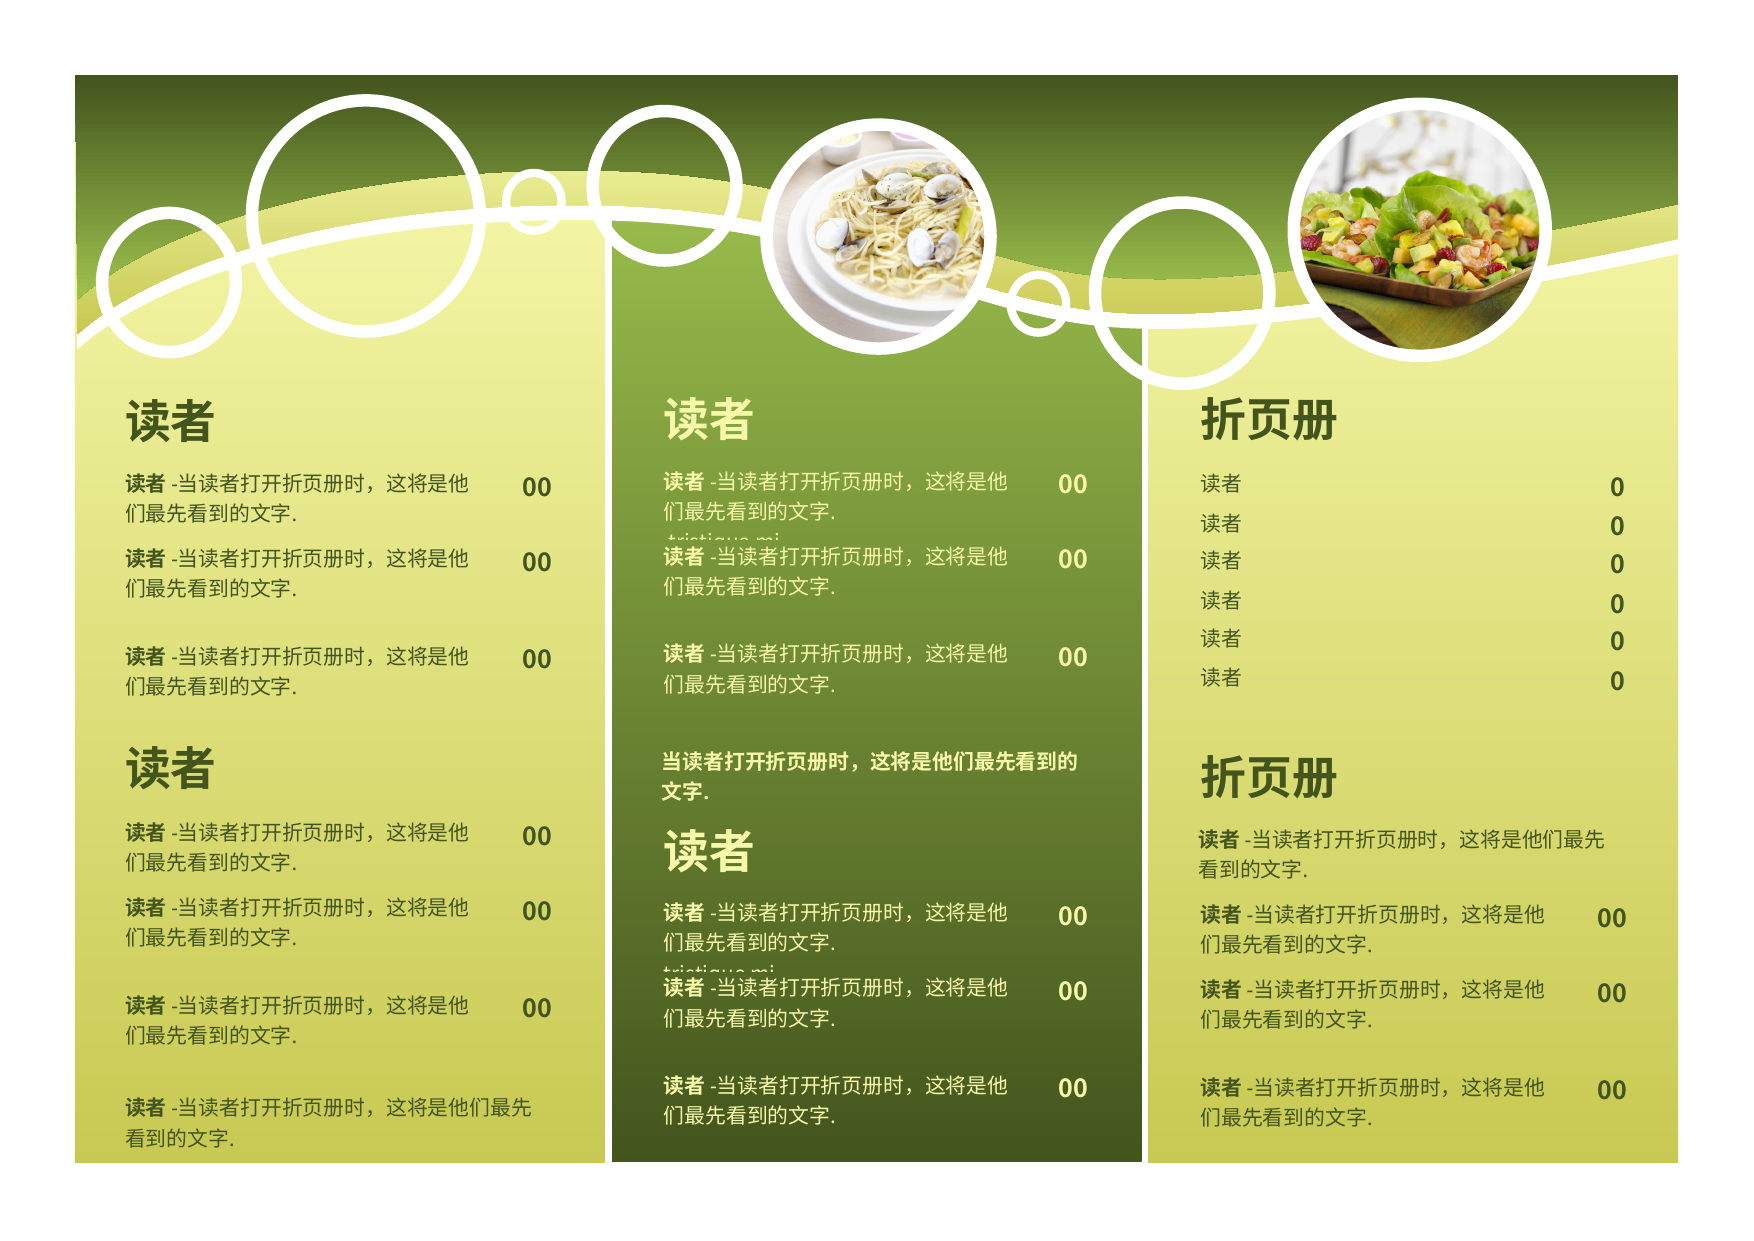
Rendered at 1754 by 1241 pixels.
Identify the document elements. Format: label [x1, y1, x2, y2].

picture [109, 220, 229, 345]
picture [599, 118, 730, 254]
picture [1301, 111, 1539, 349]
picture [1102, 209, 1263, 377]
picture [259, 107, 473, 325]
picture [511, 178, 557, 226]
picture [1015, 280, 1061, 328]
picture [773, 131, 984, 342]
